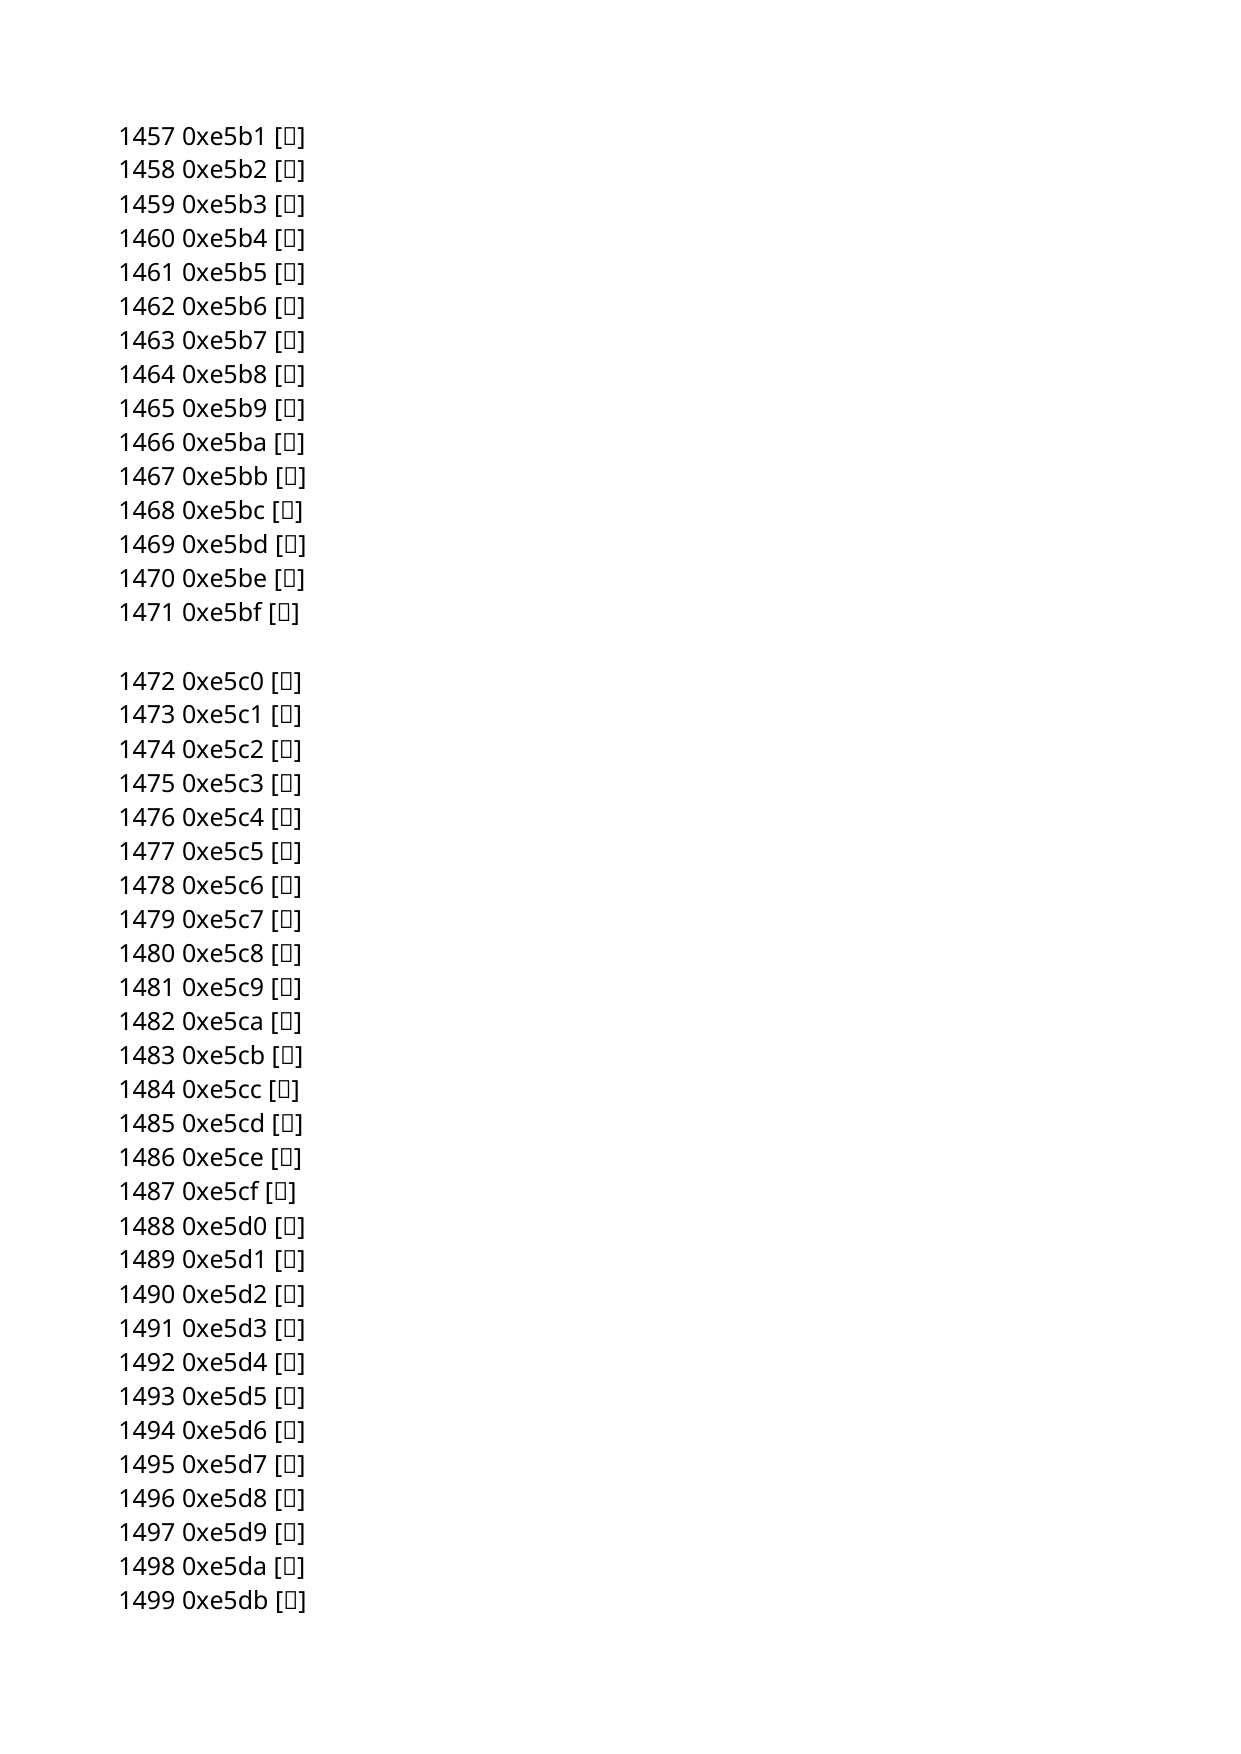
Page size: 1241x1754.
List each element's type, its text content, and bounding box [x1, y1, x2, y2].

text 1479 0xe5c7 [] [118, 902, 1122, 936]
text 1497 0xe5d9 [] [118, 1515, 1122, 1549]
text 1490 0xe5d2 [] [118, 1276, 1122, 1310]
text 1477 0xe5c5 [] [118, 833, 1122, 867]
text 1462 0xe5b6 [] [118, 288, 1122, 322]
text 1493 0xe5d5 [] [118, 1378, 1122, 1412]
text 1467 0xe5bb [] [118, 459, 1122, 493]
text 1487 0xe5cf [] [118, 1174, 1122, 1208]
text 1464 0xe5b8 [] [118, 357, 1122, 391]
text 1488 0xe5d0 [] [118, 1208, 1122, 1242]
text 1491 0xe5d3 [] [118, 1310, 1122, 1344]
text 1481 0xe5c9 [] [118, 970, 1122, 1004]
text 1499 0xe5db [] [118, 1583, 1122, 1617]
text 1484 0xe5cc [] [118, 1072, 1122, 1106]
text 1482 0xe5ca [] [118, 1004, 1122, 1038]
text 1494 0xe5d6 [] [118, 1412, 1122, 1447]
text 1466 0xe5ba [] [118, 425, 1122, 459]
text 1483 0xe5cb [] [118, 1038, 1122, 1072]
text 1486 0xe5ce [] [118, 1140, 1122, 1174]
text 1460 0xe5b4 [] [118, 220, 1122, 254]
text 1476 0xe5c4 [] [118, 799, 1122, 833]
text 1495 0xe5d7 [] [118, 1447, 1122, 1481]
text 1473 0xe5c1 [] [118, 697, 1122, 731]
text 1498 0xe5da [] [118, 1549, 1122, 1583]
text 1489 0xe5d1 [] [118, 1242, 1122, 1276]
text 1475 0xe5c3 [] [118, 765, 1122, 799]
text 1472 0xe5c0 [] [118, 663, 1122, 697]
text 1474 0xe5c2 [] [118, 731, 1122, 765]
text 1485 0xe5cd [] [118, 1106, 1122, 1140]
text 1470 0xe5be [] [118, 561, 1122, 595]
text 1461 0xe5b5 [] [118, 254, 1122, 288]
text 1457 0xe5b1 [] [118, 118, 1122, 152]
text 1469 0xe5bd [] [118, 527, 1122, 561]
text 1465 0xe5b9 [] [118, 391, 1122, 425]
text 1471 0xe5bf [] [118, 595, 1122, 629]
text 1468 0xe5bc [] [118, 493, 1122, 527]
text 1458 0xe5b2 [] [118, 152, 1122, 186]
text 1463 0xe5b7 [] [118, 322, 1122, 357]
text 1496 0xe5d8 [] [118, 1481, 1122, 1515]
text 1478 0xe5c6 [] [118, 867, 1122, 902]
text 1459 0xe5b3 [] [118, 186, 1122, 220]
text 1492 0xe5d4 [] [118, 1344, 1122, 1378]
text 1480 0xe5c8 [] [118, 936, 1122, 970]
